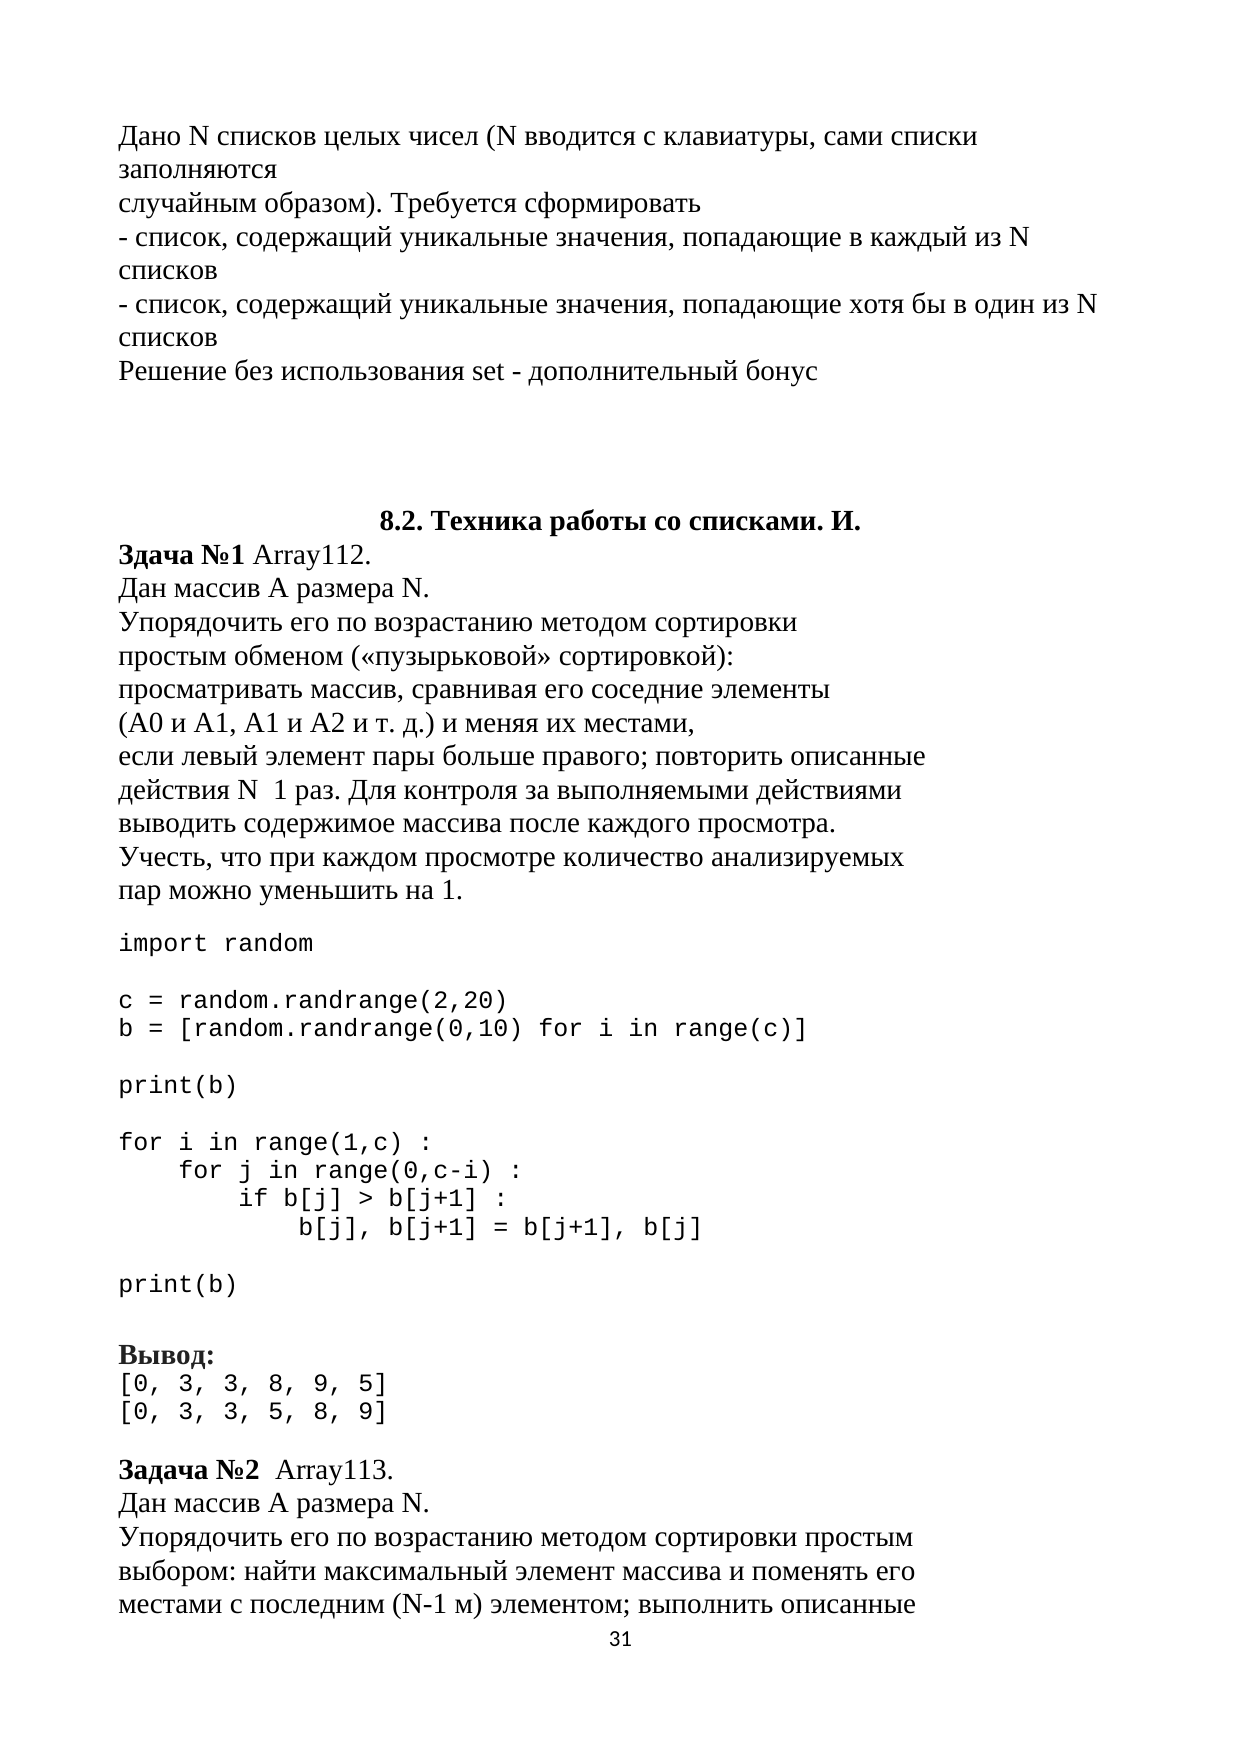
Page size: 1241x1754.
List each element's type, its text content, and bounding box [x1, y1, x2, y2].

text Задача №2 Array113. [118, 1452, 1122, 1486]
text простым обменом («пузырьковой» сортировкой): [118, 638, 1122, 671]
text b = [random.randrange(0,10) for i in range(с)] [118, 1016, 1122, 1044]
text выводить содержимое массива после каждого просмотра. [118, 805, 1122, 839]
text просматривать массив, сравнивая его соседние элементы [118, 671, 1122, 705]
text Решение без использования set - дополнительный бонус [118, 353, 1122, 386]
text Упорядочить его по возрастанию методом сортировки [118, 604, 1122, 638]
text - список, содержащий уникальные значения, попадающие хотя бы в один из N списков [118, 286, 1122, 353]
text если левый элемент пары больше правого; повторить описанные [118, 738, 1122, 772]
text Учесть, что при каждом просмотре количество анализируемых [118, 839, 1122, 872]
subtitle 8.2. Техника работы со списками. И. [118, 503, 1122, 537]
text print(b) [118, 1271, 1122, 1300]
text пар можно уменьшить на 1. [118, 872, 1122, 906]
text for j in range(0,с-i) : [118, 1158, 1122, 1186]
text случайным образом). Требуется сформировать [118, 185, 1122, 219]
text if b[j] > b[j+1] : [118, 1186, 1122, 1214]
text import random [118, 931, 1122, 959]
text b[j], b[j+1] = b[j+1], b[j] [118, 1214, 1122, 1243]
text print(b) [118, 1073, 1122, 1101]
text действия N 1 раз. Для контроля за выполняемыми действиями [118, 772, 1122, 805]
text выбором: найти максимальный элемент массива и поменять его [118, 1553, 1122, 1586]
text с = random.randrange(2,20) [118, 988, 1122, 1016]
text - список, содержащий уникальные значения, попадающие в каждый из N списков [118, 219, 1122, 286]
text Дан массив A размера N. [118, 571, 1122, 604]
text for i in range(1,с) : [118, 1129, 1122, 1158]
text Здача №1 Array112. [118, 537, 1122, 571]
text местами с последним (N-1 м) элементом; выполнить описанные [118, 1586, 1122, 1620]
text [0, 3, 3, 8, 9, 5] [118, 1370, 1122, 1399]
text Упорядочить его по возрастанию методом сортировки простым [118, 1519, 1122, 1553]
text (A0 и A1, A1 и A2 и т. д.) и меняя их местами, [118, 705, 1122, 738]
text Дано N списков целых чисел (N вводится с клавиатуры, сами списки заполняются [118, 118, 1122, 185]
text [0, 3, 3, 5, 8, 9] [118, 1399, 1122, 1427]
text Дан массив A размера N. [118, 1486, 1122, 1519]
text Вывод: [118, 1330, 1122, 1370]
